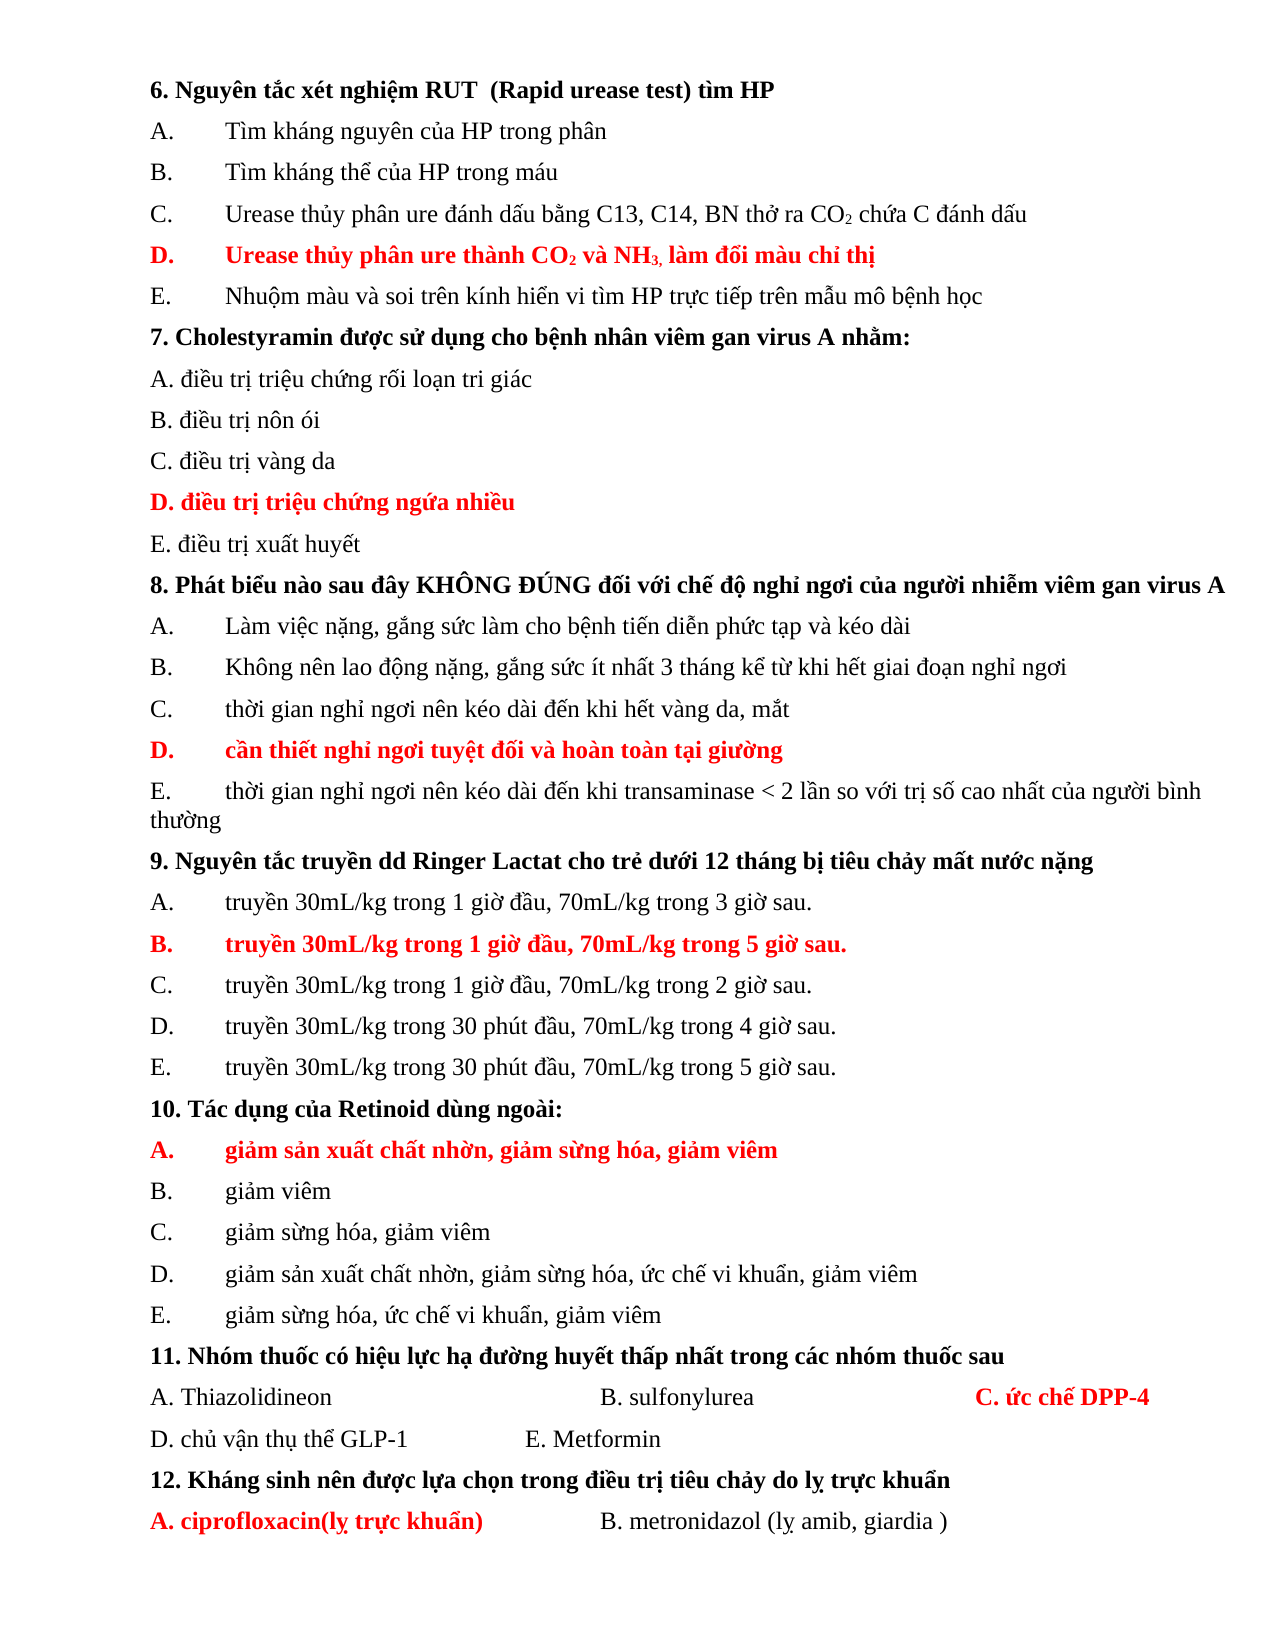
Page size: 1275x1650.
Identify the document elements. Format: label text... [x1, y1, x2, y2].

list thời gian nghỉ ngơi nên kéo dài đến khi hết vàng da, mắt [150, 694, 1229, 722]
text 9. Nguyên tắc truyền dd Ringer Lactat cho trẻ dưới 12 tháng bị tiêu chảy mất nước nặng [150, 846, 1229, 875]
list giảm sừng hóa, ức chế vi khuẩn, giảm viêm [150, 1300, 1229, 1329]
list Không nên lao động nặng, gắng sức ít nhất 3 tháng kể từ khi hết giai đoạn nghỉ ngơi [150, 652, 1229, 681]
text A. Thiazolidineon B. sulfonylurea C. ức chế DPP-4 [150, 1382, 1229, 1411]
text D. điều trị triệu chứng ngứa nhiều [150, 487, 1229, 516]
list truyền 30mL/kg trong 1 giờ đầu, 70mL/kg trong 2 giờ sau. [150, 970, 1229, 999]
text A. điều trị triệu chứng rối loạn tri giác [150, 364, 1229, 392]
list truyền 30mL/kg trong 1 giờ đầu, 70mL/kg trong 3 giờ sau. [150, 887, 1229, 916]
list Urease thủy phân ure thành CO2 và NH3, làm đổi màu chỉ thị [150, 240, 1229, 269]
list truyền 30mL/kg trong 30 phút đầu, 70mL/kg trong 5 giờ sau. [150, 1052, 1229, 1081]
list Nhuộm màu và soi trên kính hiển vi tìm HP trực tiếp trên mẫu mô bệnh học [150, 281, 1229, 310]
text C. điều trị vàng da [150, 446, 1229, 475]
list giảm sừng hóa, giảm viêm [150, 1217, 1229, 1246]
list giảm sản xuất chất nhờn, giảm sừng hóa, ức chế vi khuẩn, giảm viêm [150, 1259, 1229, 1287]
text A. ciprofloxacin(lỵ trực khuẩn) B. metronidazol (lỵ amib, giardia ) [150, 1506, 1229, 1535]
list cần thiết nghỉ ngơi tuyệt đối và hoàn toàn tại giường [150, 735, 1229, 764]
list truyền 30mL/kg trong 30 phút đầu, 70mL/kg trong 4 giờ sau. [150, 1011, 1229, 1040]
list Tìm kháng nguyên của HP trong phân [150, 116, 1229, 145]
text B. điều trị nôn ói [150, 405, 1229, 434]
list giảm viêm [150, 1176, 1229, 1205]
text 6. Nguyên tắc xét nghiệm RUT (Rapid urease test) tìm HP [150, 75, 1229, 104]
list thời gian nghỉ ngơi nên kéo dài đến khi transaminase < 2 lần so với trị số cao nhất của người bình thường [150, 776, 1229, 834]
text 10. Tác dụng của Retinoid dùng ngoài: [150, 1094, 1229, 1122]
list truyền 30mL/kg trong 1 giờ đầu, 70mL/kg trong 5 giờ sau. [150, 929, 1229, 957]
list giảm sản xuất chất nhờn, giảm sừng hóa, giảm viêm [150, 1135, 1229, 1164]
text D. chủ vận thụ thể GLP-1 E. Metformin [150, 1424, 1229, 1452]
text 12. Kháng sinh nên được lựa chọn trong điều trị tiêu chảy do lỵ trực khuẩn [150, 1465, 1229, 1494]
list Tìm kháng thể của HP trong máu [150, 157, 1229, 186]
text E. điều trị xuất huyết [150, 529, 1229, 557]
text 11. Nhóm thuốc có hiệu lực hạ đường huyết thấp nhất trong các nhóm thuốc sau [150, 1341, 1229, 1370]
list Urease thủy phân ure đánh dấu bằng C13, C14, BN thở ra CO2 chứa C đánh dấu [150, 199, 1229, 227]
text 7. Cholestyramin được sử dụng cho bệnh nhân viêm gan virus A nhằm: [150, 322, 1229, 351]
list Làm việc nặng, gắng sức làm cho bệnh tiến diễn phức tạp và kéo dài [150, 611, 1229, 640]
text 8. Phát biểu nào sau đây KHÔNG ĐÚNG đối với chế độ nghỉ ngơi của người nhiễm viêm gan virus A [150, 570, 1229, 599]
